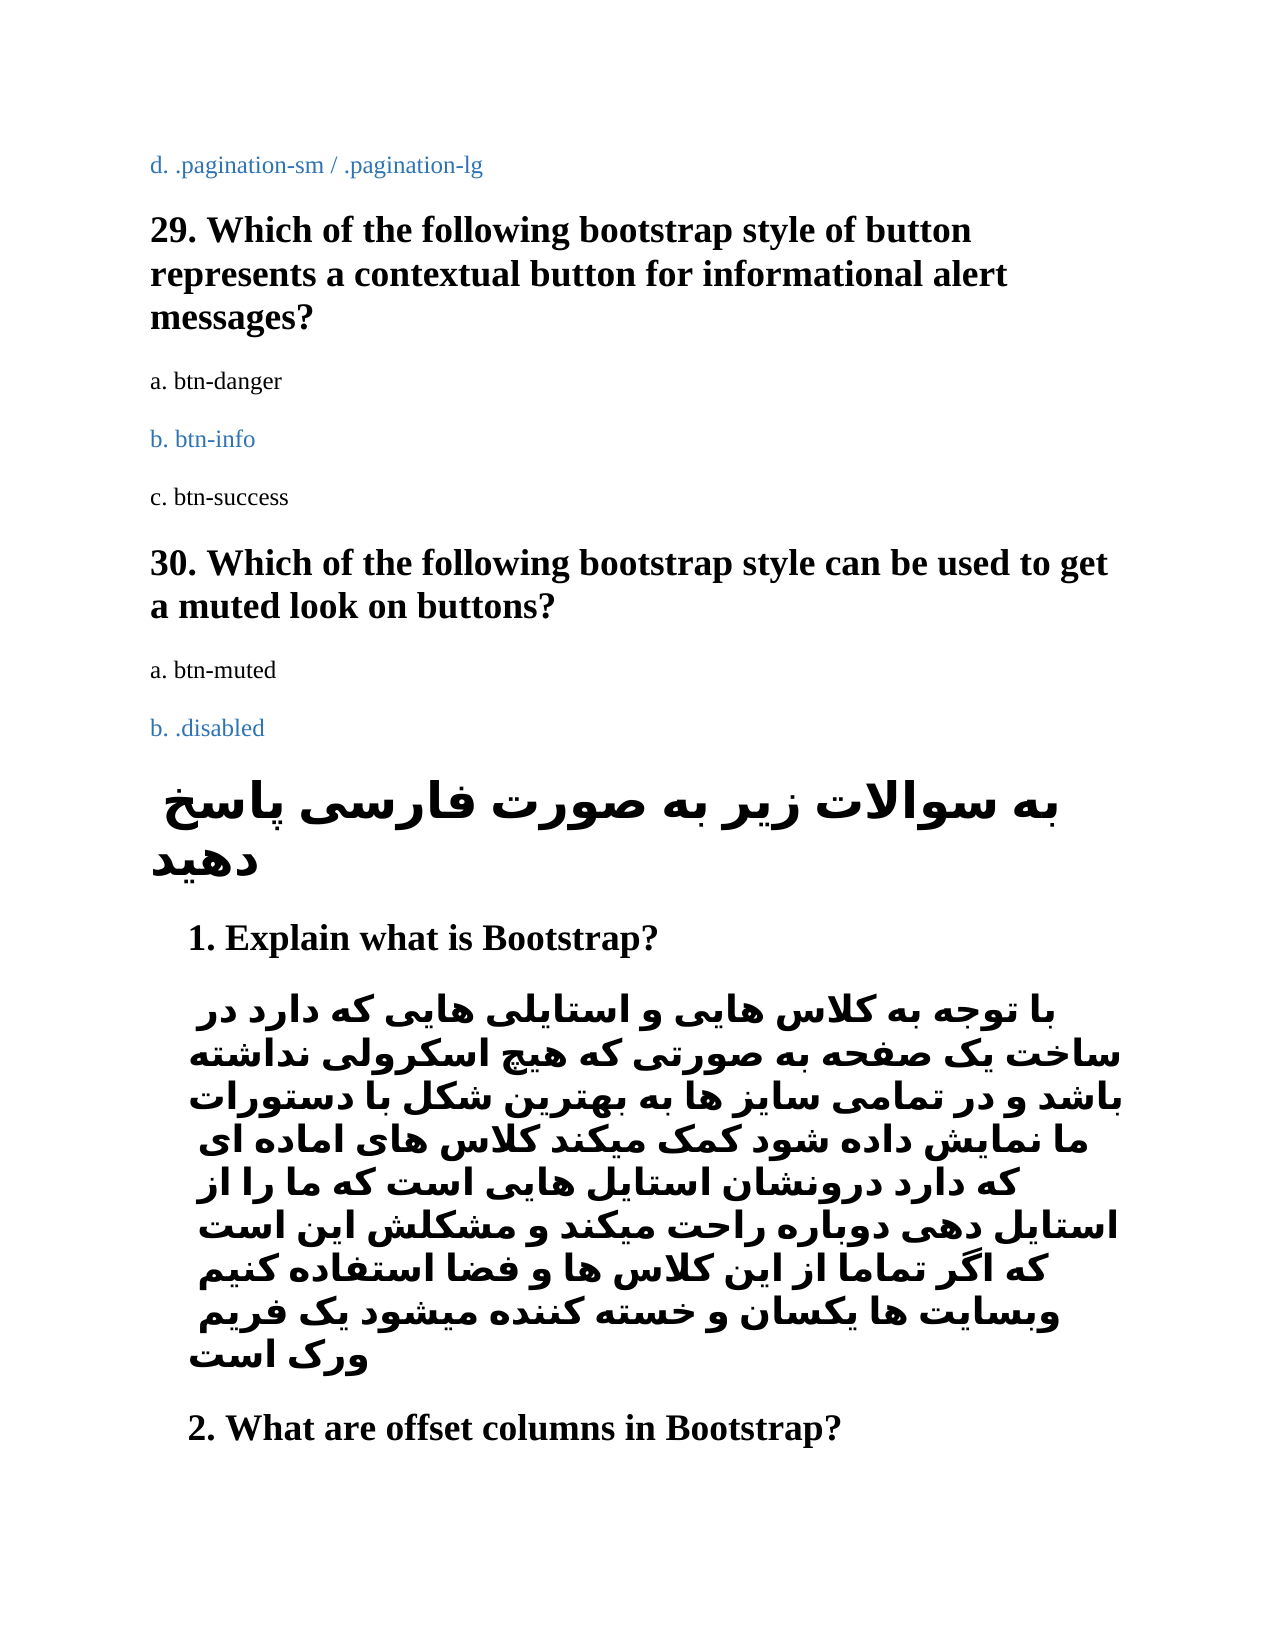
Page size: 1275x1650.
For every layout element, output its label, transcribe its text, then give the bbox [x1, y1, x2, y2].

text a. btn-danger [150, 366, 1125, 395]
text 30. Which of the following bootstrap style can be used to get a muted look on buttons? [150, 540, 1125, 626]
text b. .disabled [150, 713, 1125, 742]
text a. btn-muted [150, 656, 1125, 684]
text با توجه به کلاس هایی و استایلی هایی که دارد در ساخت یک صفحه به صورتی که هیچ اسکرولی نداشته باشد و در تمامی سایز ها به بهترین شکل با دستورات ما نمایش داده شود کمک میکند کلاس های اماده ای که دارد درونشان استایل هایی است که ما را از استایل دهی دوباره راحت میکند و مشکلش این است که اگر تماما از این کلاس ها و فضا استفاده کنیم وبسایت ها یکسان و خسته کننده میشود یک فریم ورک است [187, 988, 1125, 1376]
text به سوالات زیر به صورت فارسی پاسخ دهید [150, 771, 1125, 886]
text 29. Which of the following bootstrap style of button represents a contextual button for informational alert messages? [150, 208, 1125, 337]
text d. .pagination-sm / .pagination-lg [150, 150, 1125, 179]
list Explain what is Bootstrap? [187, 916, 1125, 959]
text b. btn-info [150, 424, 1125, 453]
text c. btn-success [150, 482, 1125, 511]
list What are offset columns in Bootstrap? [187, 1405, 1125, 1448]
